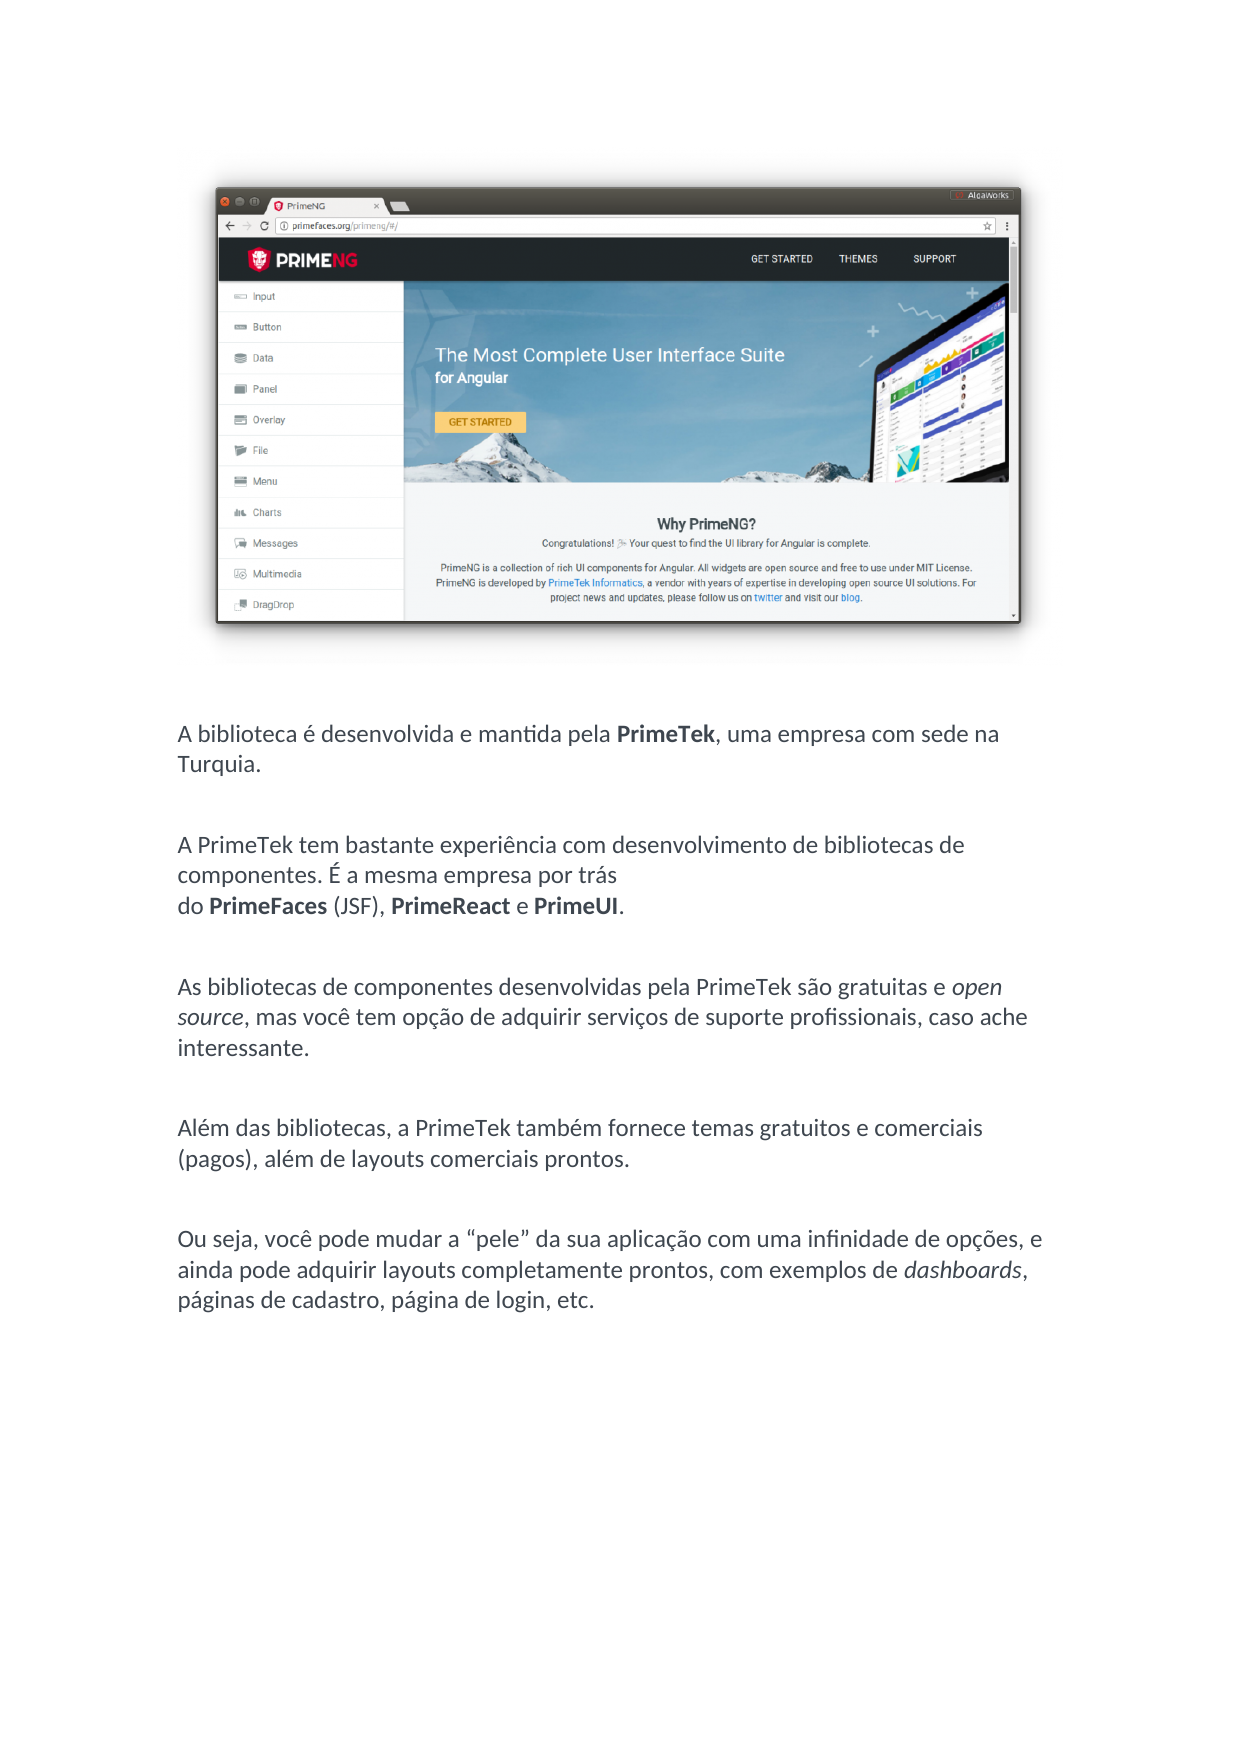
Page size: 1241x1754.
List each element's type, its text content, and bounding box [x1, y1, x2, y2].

text As bibliotecas de componentes desenvolvidas pela PrimeTek são gratuitas e open source, mas você tem opção de adquirir serviços de suporte profissionais, caso ache interessante. [177, 971, 1063, 1062]
text Ou seja, você pode mudar a “pele” da sua aplicação com uma infinidade de opções, e ainda pode adquirir layouts completamente prontos, com exemplos de dashboards, páginas de cadastro, página de login, etc. [177, 1223, 1063, 1315]
text A PrimeTek tem bastante experiência com desenvolvimento de bibliotecas de componentes. É a mesma empresa por trás do PrimeFaces (JSF), PrimeReact e PrimeUI. [177, 829, 1063, 921]
text A biblioteca é desenvolvida e mantida pela PrimeTek, uma empresa com sede na Turquia. [177, 718, 1063, 779]
text Além das bibliotecas, a PrimeTek também fornece temas gratuitos e comerciais (pagos), além de layouts comerciais prontos. [177, 1112, 1063, 1173]
picture [177, 147, 1063, 666]
